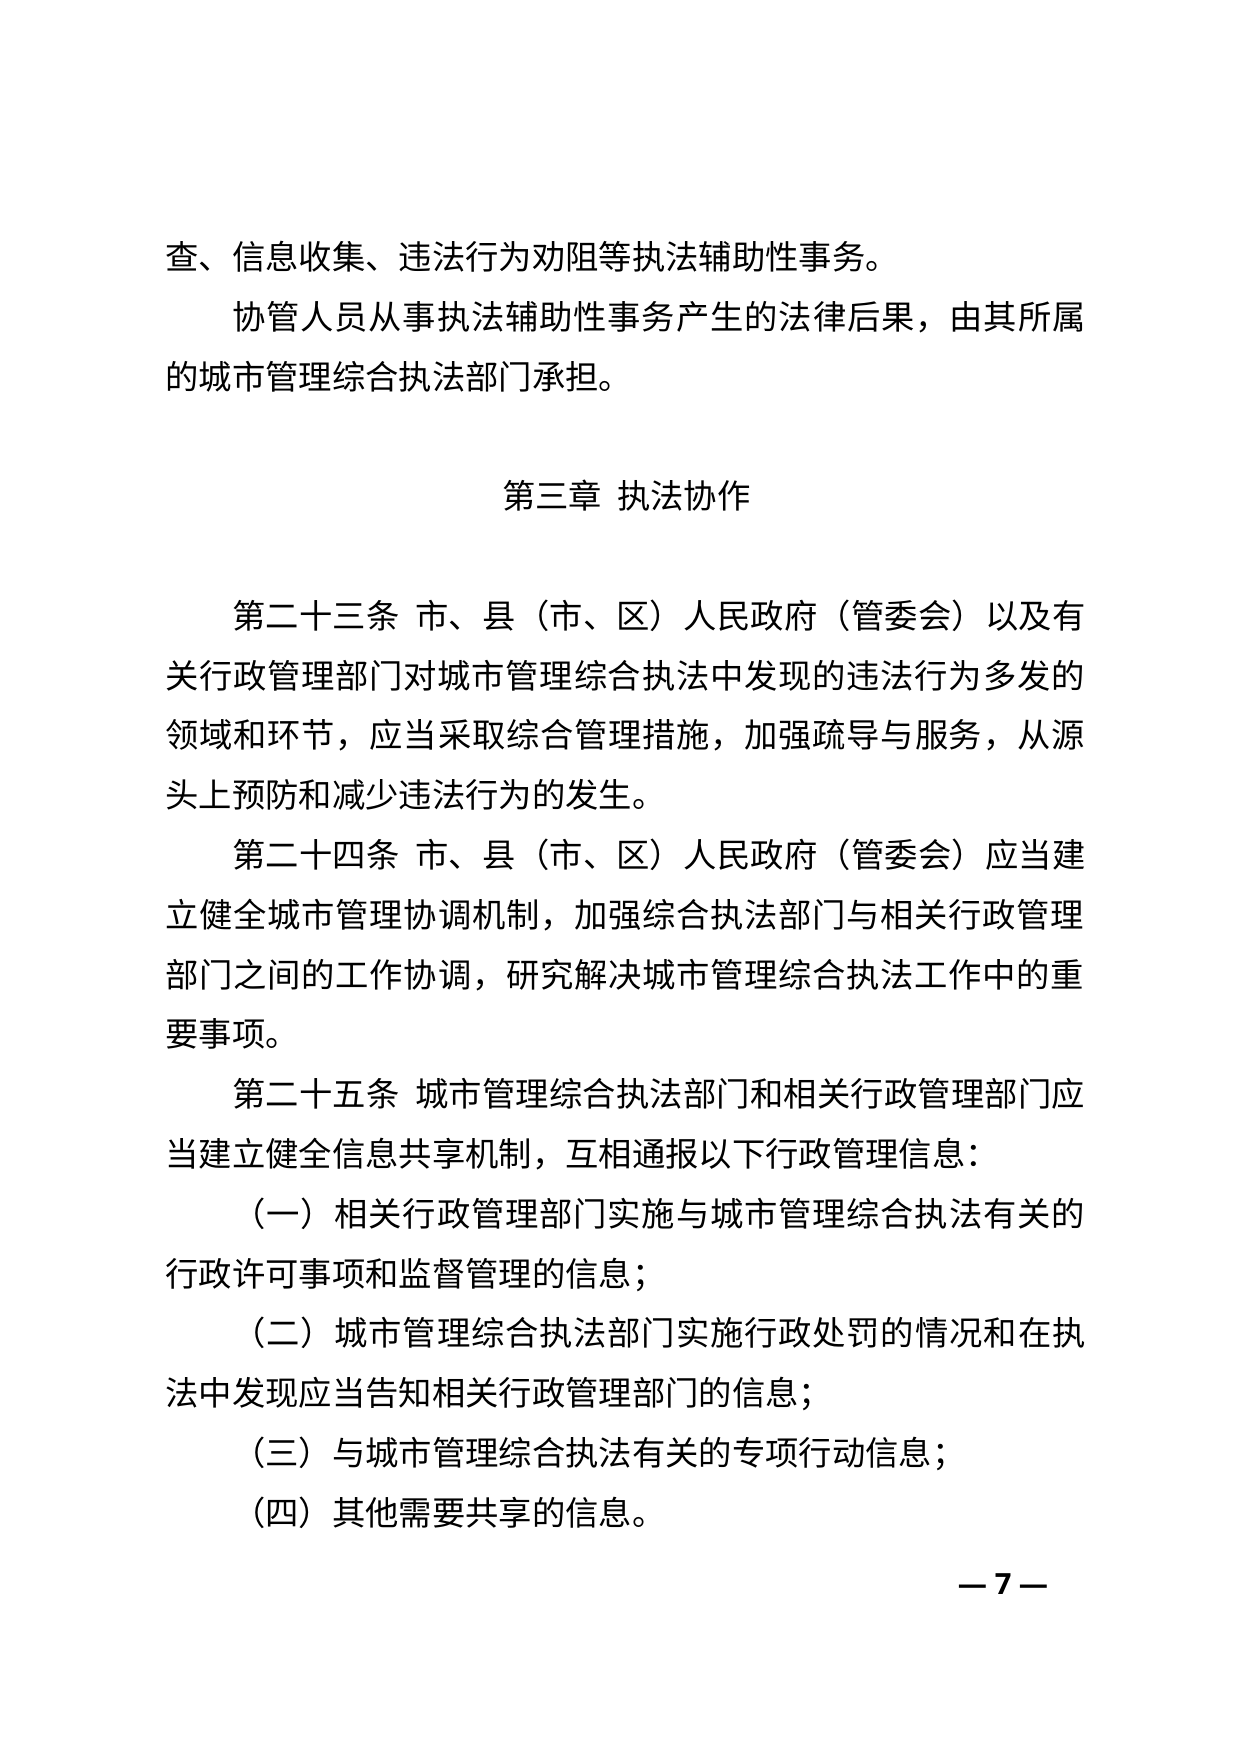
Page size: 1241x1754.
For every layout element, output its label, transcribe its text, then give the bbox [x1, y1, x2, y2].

text （四）其他需要共享的信息。 [165, 1481, 1087, 1541]
text 协管人员从事执法辅助性事务产生的法律后果，由其所属的城市管理综合执法部门承担。 [165, 285, 1087, 404]
text 第二十五条 城市管理综合执法部门和相关行政管理部门应当建立健全信息共享机制，互相通报以下行政管理信息： [165, 1062, 1087, 1182]
text 第二十四条 市、县（市、区）人民政府（管委会）应当建立健全城市管理协调机制，加强综合执法部门与相关行政管理部门之间的工作协调，研究解决城市管理综合执法工作中的重要事项。 [165, 823, 1087, 1062]
text （一）相关行政管理部门实施与城市管理综合执法有关的行政许可事项和监督管理的信息； [165, 1182, 1087, 1301]
text 第三章 执法协作 [165, 464, 1087, 524]
text （二）城市管理综合执法部门实施行政处罚的情况和在执法中发现应当告知相关行政管理部门的信息； [165, 1301, 1087, 1421]
text 协管人员配合城市管理综合执法人员承担宣传教育、巡查、信息收集、违法行为劝阻等执法辅助性事务。 [165, 225, 1087, 285]
text 第二十三条 市、县（市、区）人民政府（管委会）以及有关行政管理部门对城市管理综合执法中发现的违法行为多发的领域和环节，应当采取综合管理措施，加强疏导与服务，从源头上预防和减少违法行为的发生。 [165, 584, 1087, 823]
text （三）与城市管理综合执法有关的专项行动信息； [165, 1421, 1087, 1481]
